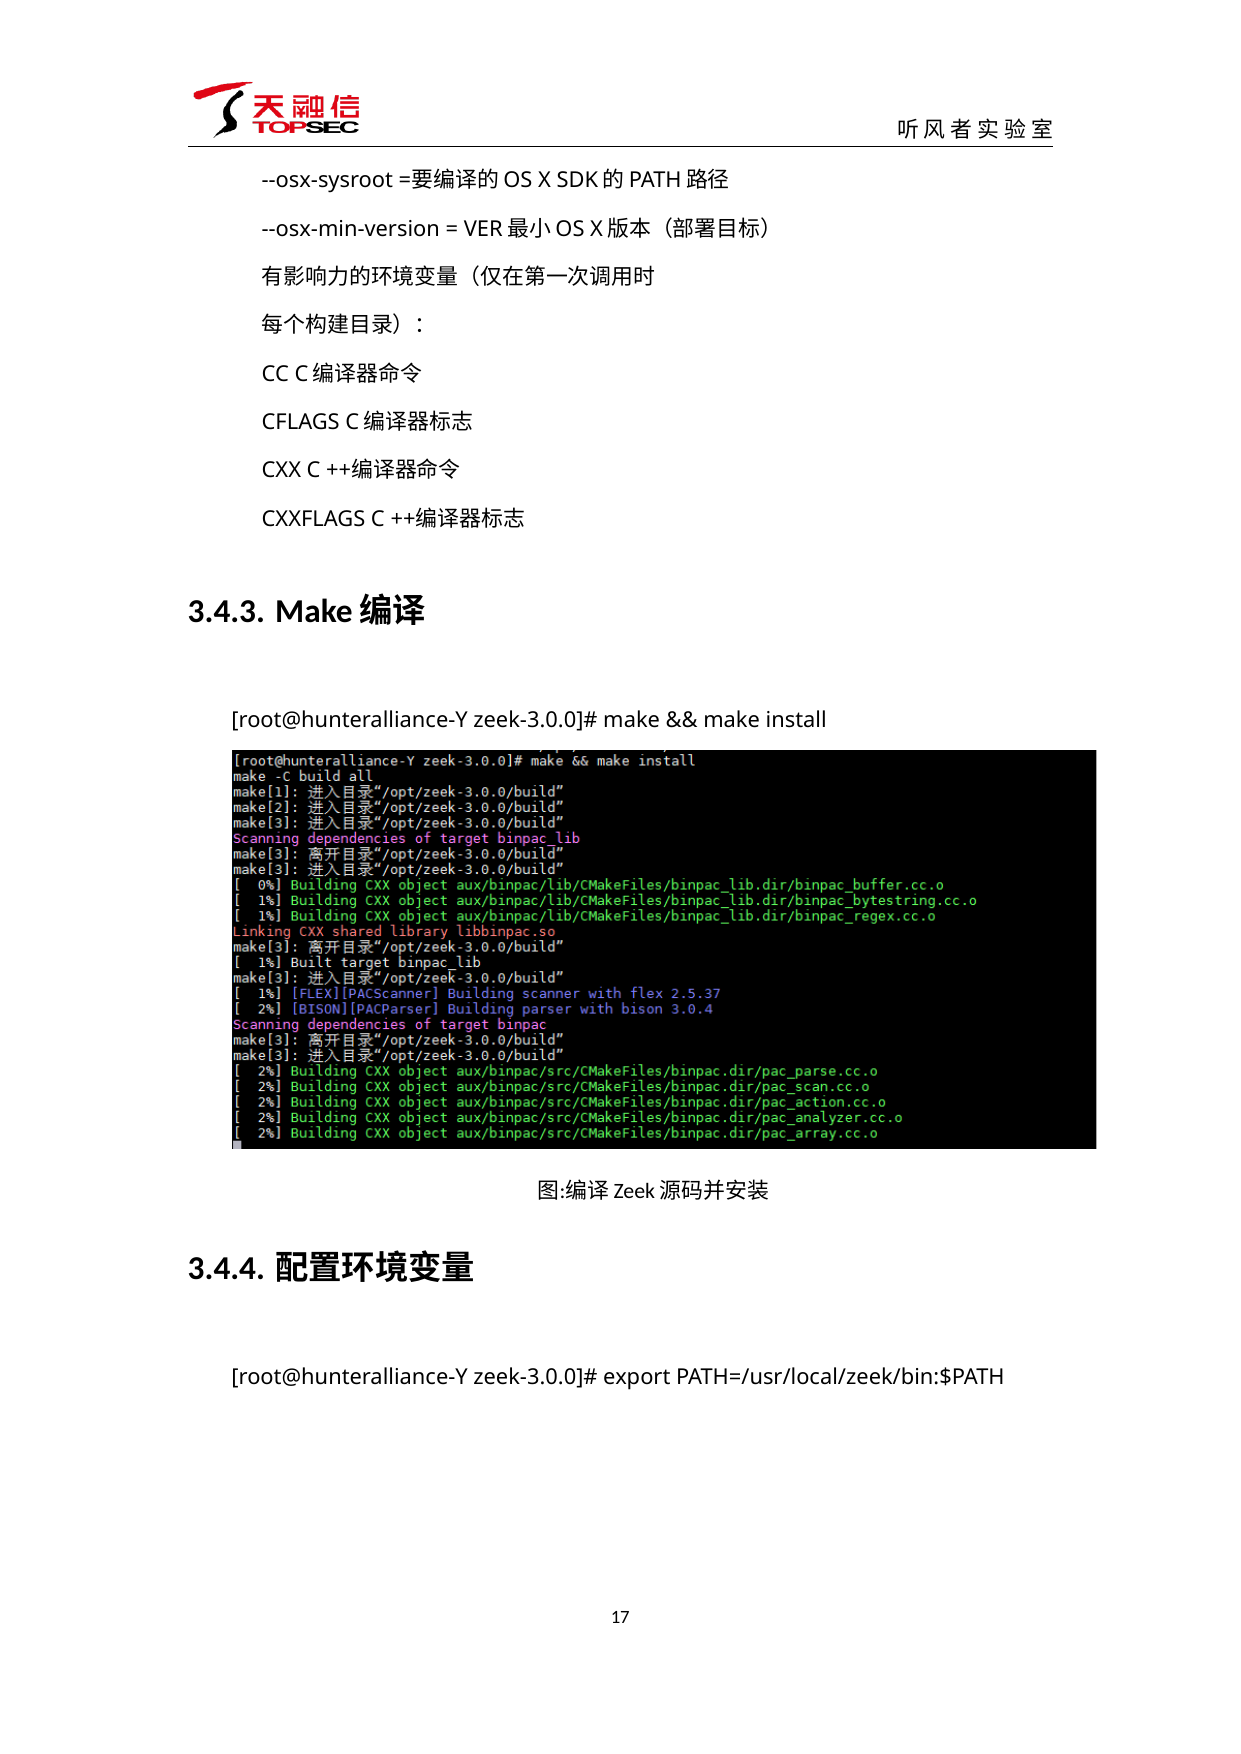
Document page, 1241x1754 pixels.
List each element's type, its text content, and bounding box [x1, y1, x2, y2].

subtitle 配置环境变量 [187, 1232, 1053, 1297]
text 图:编译Zeek源码并安装 [231, 1173, 1053, 1205]
text CXX C ++编译器命令 [231, 452, 1053, 484]
text CC C编译器命令 [231, 355, 1053, 388]
picture [187, 56, 365, 164]
text --osx-sysroot =要编译的OS X SDK的PATH路径 [231, 162, 1053, 194]
text --osx-min-version = VER最小OS X版本（部署目标） [231, 210, 1053, 243]
subtitle Make编译 [187, 576, 1053, 641]
text 每个构建目录）： [231, 307, 1053, 339]
text CFLAGS C编译器标志 [231, 404, 1053, 436]
text 有影响力的环境变量（仅在第一次调用时 [231, 259, 1053, 291]
text [root@hunteralliance-Y zeek-3.0.0]# make && make install [231, 703, 1053, 735]
picture [231, 750, 1097, 1149]
text [root@hunteralliance-Y zeek-3.0.0]# export PATH=/usr/local/zeek/bin:$PATH [231, 1359, 1053, 1392]
text CXXFLAGS C ++编译器标志 [231, 500, 1053, 533]
